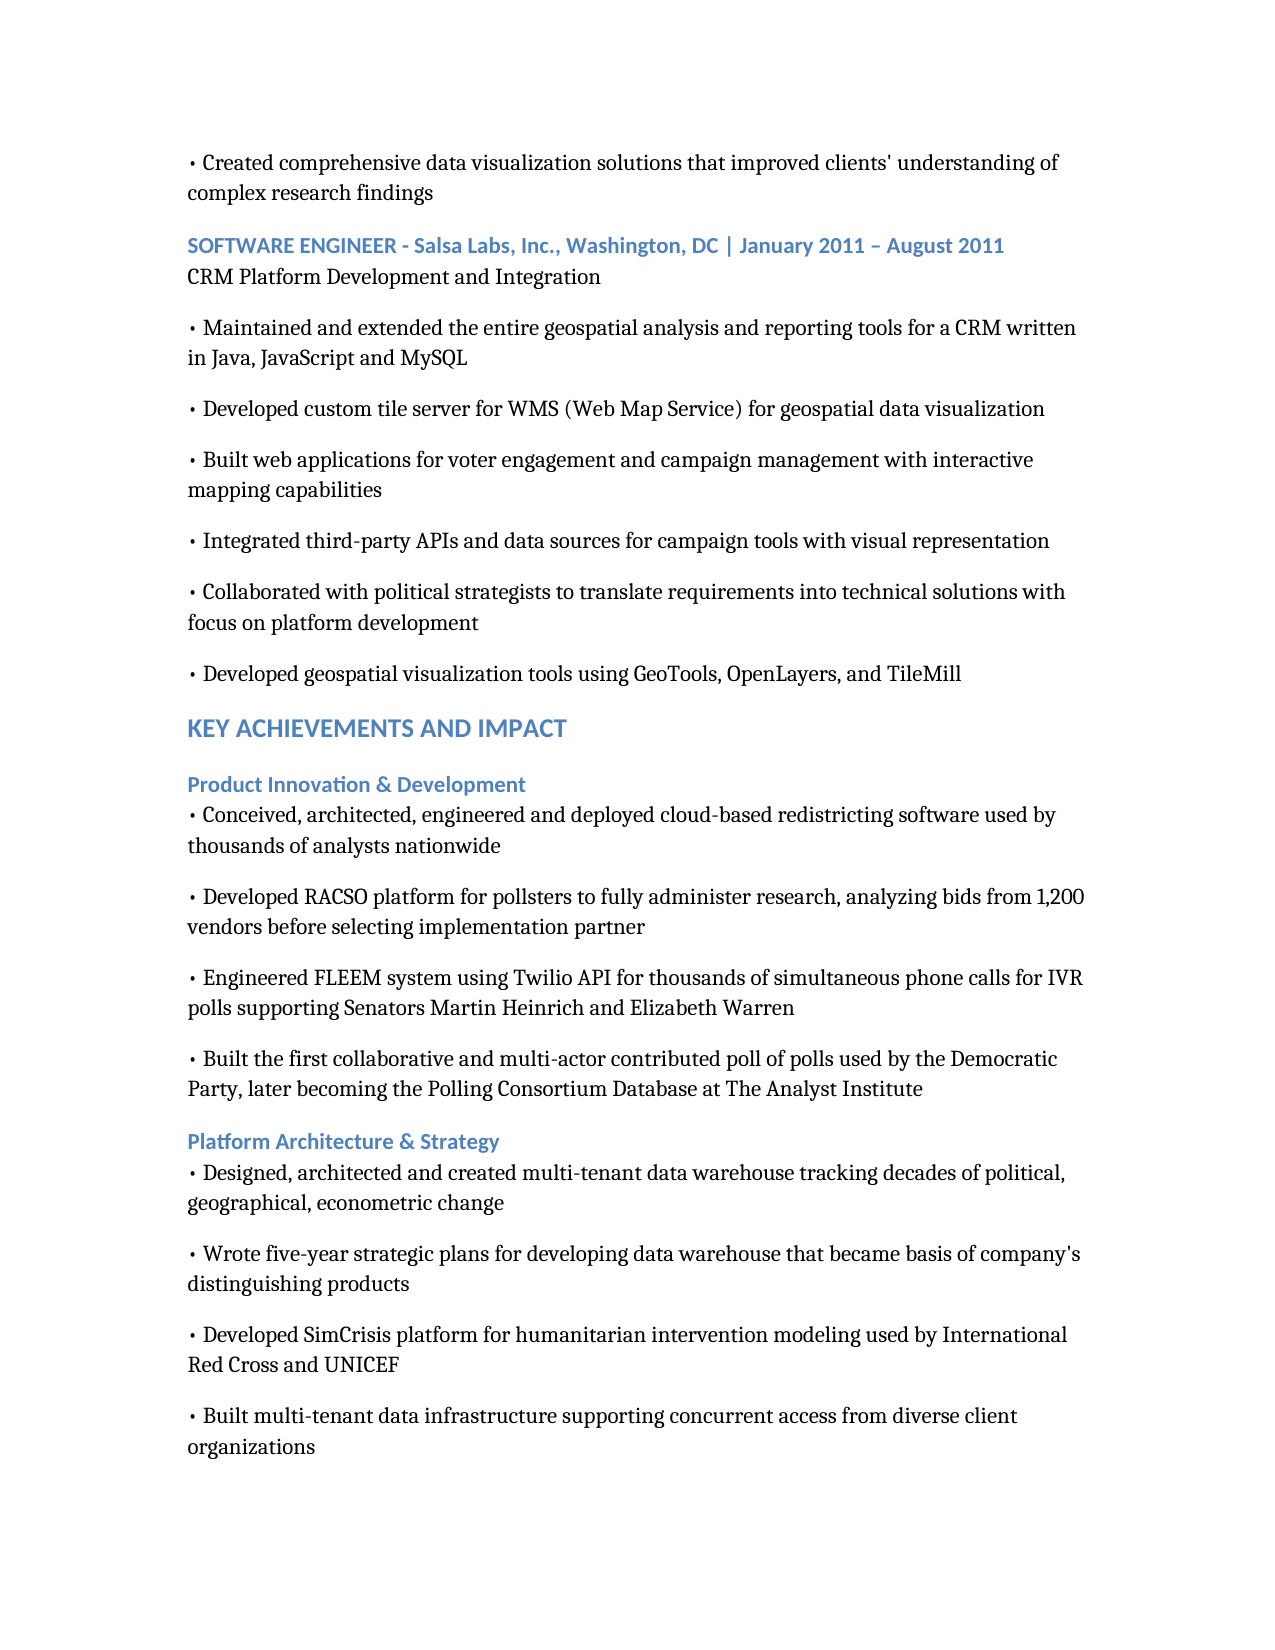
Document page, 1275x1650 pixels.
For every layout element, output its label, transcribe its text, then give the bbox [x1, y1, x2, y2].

text • Collaborated with political strategists to translate requirements into technical solutions with focus on platform development [187, 579, 1087, 636]
text • Developed RACSO platform for pollsters to fully administer research, analyzing bids from 1,200 vendors before selecting implementation partner [187, 883, 1087, 940]
text • Engineered FLEEM system using Twilio API for thousands of simultaneous phone calls for IVR polls supporting Senators Martin Heinrich and Elizabeth Warren [187, 965, 1087, 1021]
text • Developed geospatial visualization tools using GeoTools, OpenLayers, and TileMill [187, 660, 1087, 687]
subtitle SOFTWARE ENGINEER - Salsa Labs, Inc., Washington, DC | January 2011 – August 2011 [187, 231, 1087, 259]
text • Built multi-tenant data infrastructure supporting concurrent access from diverse client organizations [187, 1403, 1087, 1460]
text • Wrote five-year strategic plans for developing data warehouse that became basis of company's distinguishing products [187, 1241, 1087, 1297]
subtitle Product Innovation & Development [187, 770, 1087, 798]
text • Developed custom tile server for WMS (Web Map Service) for geospatial data visualization [187, 396, 1087, 422]
subtitle Platform Architecture & Strategy [187, 1127, 1087, 1155]
text • Created comprehensive data visualization solutions that improved clients' understanding of complex research findings [187, 150, 1087, 207]
text • Built web applications for voter engagement and campaign management with interactive mapping capabilities [187, 447, 1087, 503]
text CRM Platform Development and Integration [187, 263, 1087, 290]
text • Maintained and extended the entire geospatial analysis and reporting tools for a CRM written in Java, JavaScript and MySQL [187, 314, 1087, 371]
text • Integrated third-party APIs and data sources for campaign tools with visual representation [187, 528, 1087, 554]
subtitle KEY ACHIEVEMENTS AND IMPACT [187, 711, 1087, 744]
text • Built the first collaborative and multi-actor contributed poll of polls used by the Democratic Party, later becoming the Polling Consortium Database at The Analyst Institute [187, 1046, 1087, 1103]
text • Designed, architected and created multi-tenant data warehouse tracking decades of political, geographical, econometric change [187, 1159, 1087, 1216]
text • Conceived, architected, engineered and deployed cloud-based redistricting software used by thousands of analysts nationwide [187, 802, 1087, 859]
text • Developed SimCrisis platform for humanitarian intervention modeling used by International Red Cross and UNICEF [187, 1322, 1087, 1378]
